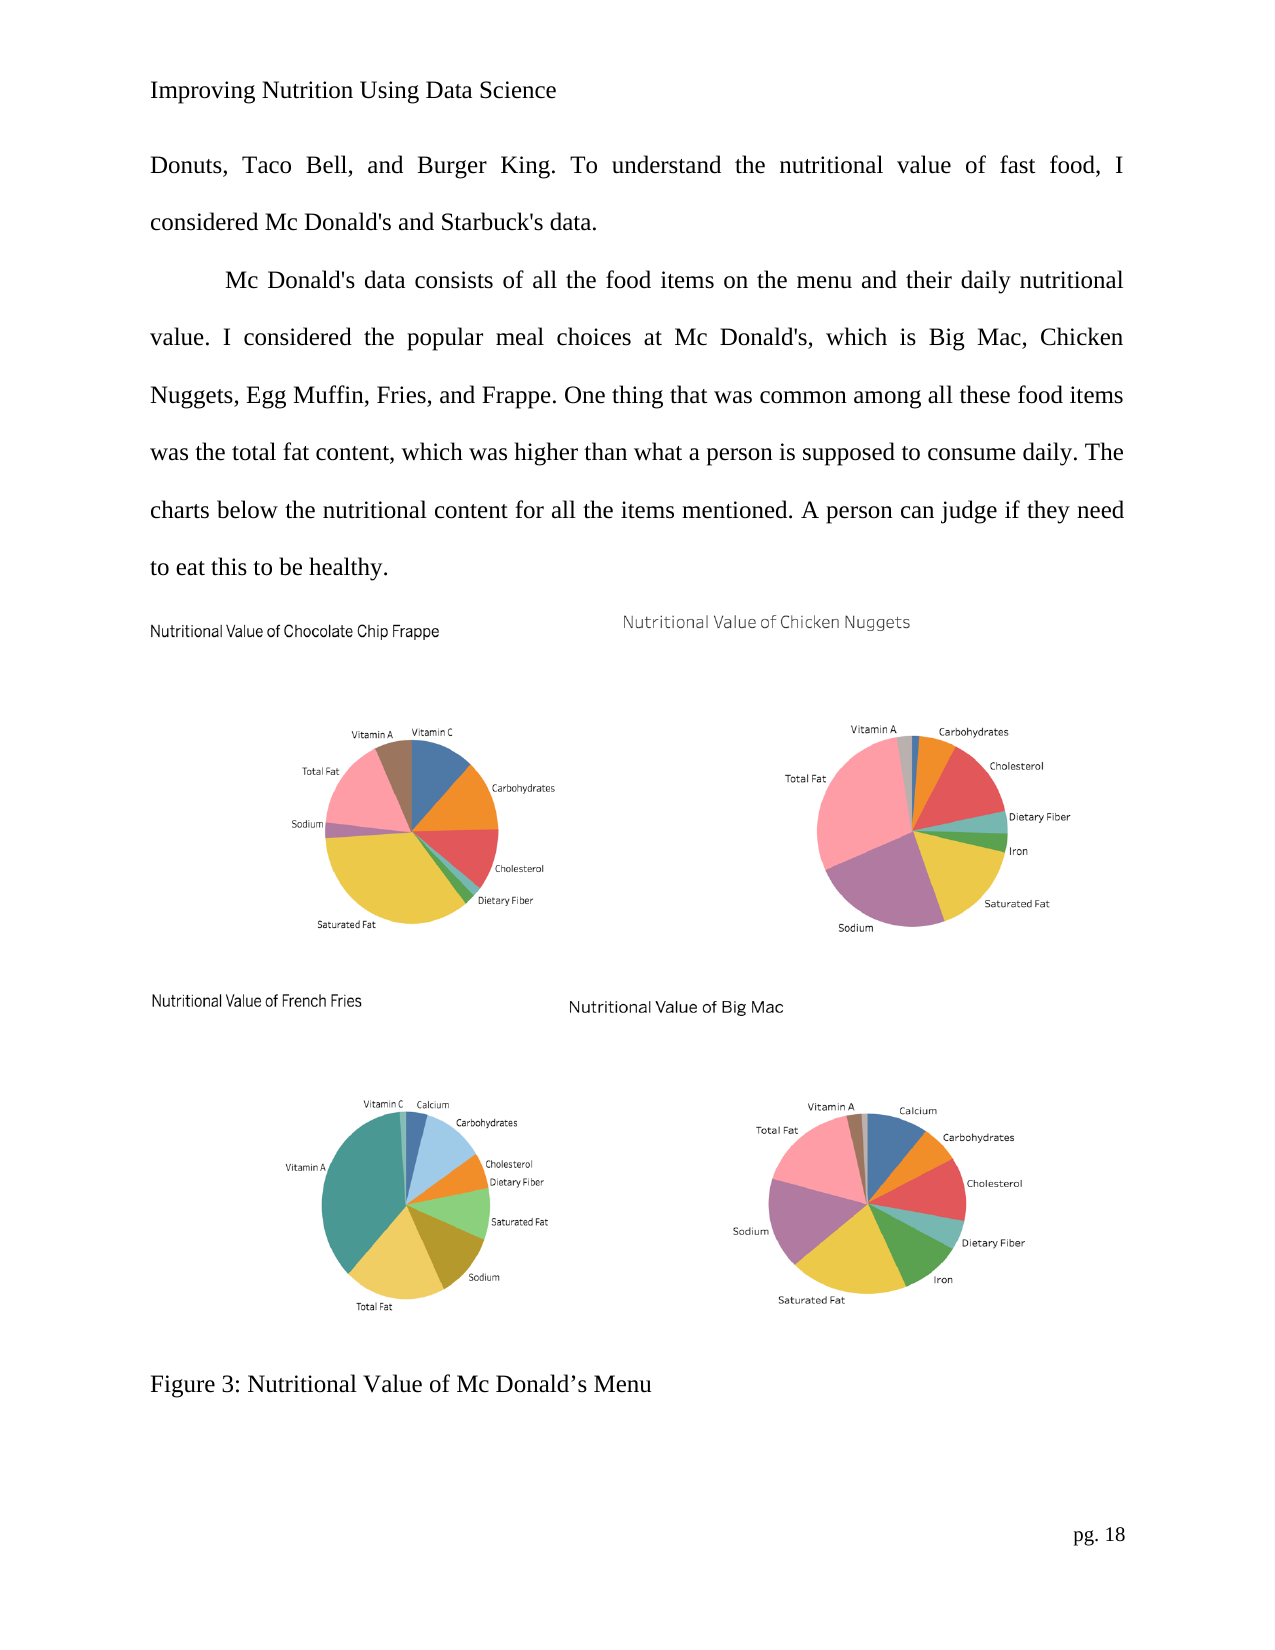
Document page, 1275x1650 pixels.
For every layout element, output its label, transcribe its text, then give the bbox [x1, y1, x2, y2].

picture [150, 986, 1108, 1340]
picture [150, 610, 1115, 958]
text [150, 150, 1125, 236]
text Mc Donald's data consists of all the food items on the menu and their daily nutritional value. I considered the popular meal choices at Mc Donald's, which is Big Mac, Chicken Nuggets, Egg Muffin, Fries, and Frappe. One thing that was common among all these food items was the total fat content, which was higher than what a person is supposed to consume daily. The charts below the nutritional content for all the items mentioned. A person can judge if they need to eat this to be healthy. [150, 265, 1125, 581]
text Figure 3: Nutritional Value of Mc Donald’s Menu [150, 1369, 1125, 1397]
